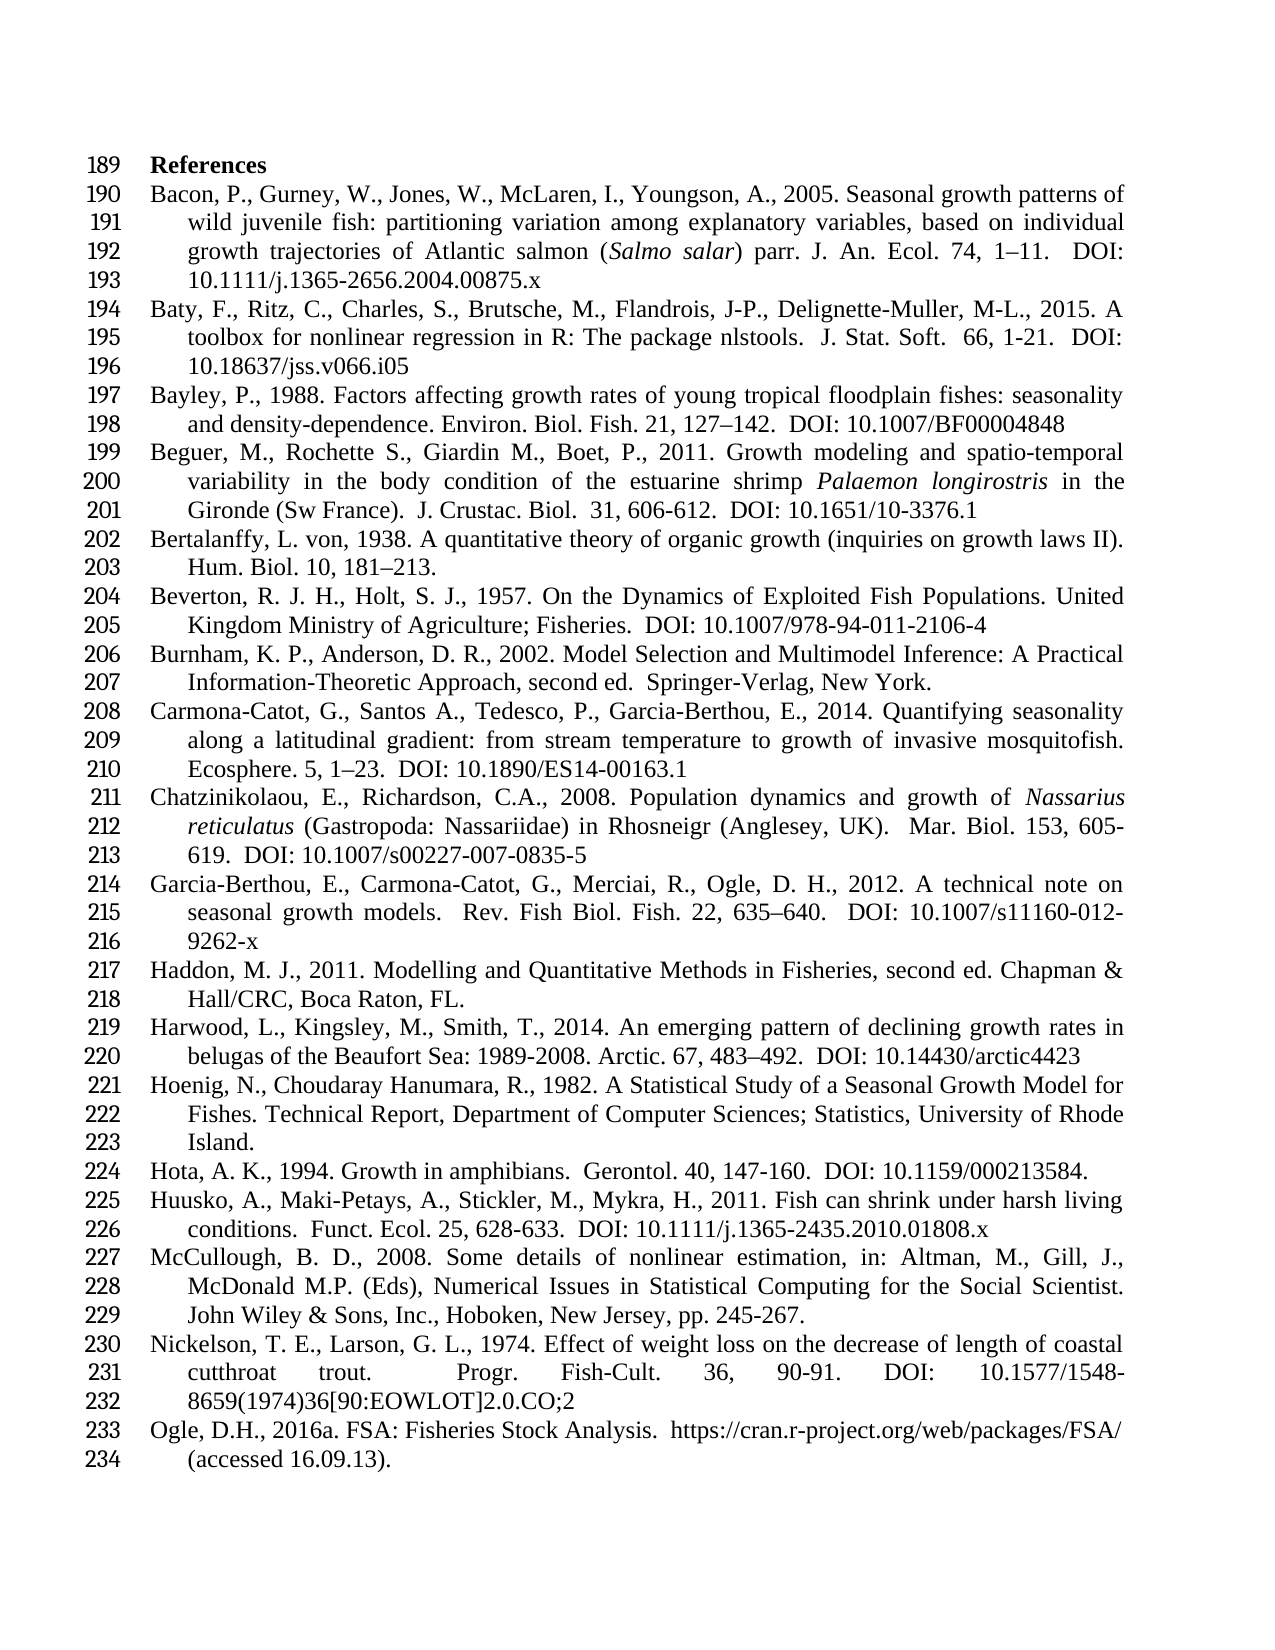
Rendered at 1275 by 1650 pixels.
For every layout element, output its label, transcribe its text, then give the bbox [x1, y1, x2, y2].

text Ogle, D.H., 2016a. FSA: Fisheries Stock Analysis. https://cran.r-project.org/web/packages/FSA/ (accessed 16.09.13). [150, 1415, 1125, 1472]
text McCullough, B. D., 2008. Some details of nonlinear estimation, in: Altman, M., Gill, J., McDonald M.P. (Eds), Numerical Issues in Statistical Computing for the Social Scientist. John Wiley & Sons, Inc., Hoboken, New Jersey, pp. 245-267. [150, 1242, 1125, 1329]
text Bertalanffy, L. von, 1938. A quantitative theory of organic growth (inquiries on growth laws II). Hum. Biol. 10, 181–213. [150, 524, 1125, 581]
text Garcia-Berthou, E., Carmona-Catot, G., Merciai, R., Ogle, D. H., 2012. A technical note on seasonal growth models. Rev. Fish Biol. Fish. 22, 635–640. DOI: 10.1007/s11160-012-9262-x [150, 869, 1125, 955]
text Huusko, A., Maki-Petays, A., Stickler, M., Mykra, H., 2011. Fish can shrink under harsh living conditions. Funct. Ecol. 25, 628-633. DOI: 10.1111/j.1365-2435.2010.01808.x [150, 1185, 1125, 1242]
text Bayley, P., 1988. Factors affecting growth rates of young tropical floodplain fishes: seasonality and density-dependence. Environ. Biol. Fish. 21, 127–142. DOI: 10.1007/BF00004848 [150, 380, 1125, 437]
text Beguer, M., Rochette S., Giardin M., Boet, P., 2011. Growth modeling and spatio-temporal variability in the body condition of the estuarine shrimp Palaemon longirostris in the Gironde (Sw France). J. Crustac. Biol. 31, 606-612. DOI: 10.1651/10-3376.1 [150, 437, 1125, 524]
text Carmona-Catot, G., Santos A., Tedesco, P., Garcia-Berthou, E., 2014. Quantifying seasonality along a latitudinal gradient: from stream temperature to growth of invasive mosquitofish. Ecosphere. 5, 1–23. DOI: 10.1890/ES14-00163.1 [150, 696, 1125, 782]
text Burnham, K. P., Anderson, D. R., 2002. Model Selection and Multimodel Inference: A Practical Information-Theoretic Approach, second ed. Springer-Verlag, New York. [150, 639, 1125, 696]
text Hoenig, N., Choudaray Hanumara, R., 1982. A Statistical Study of a Seasonal Growth Model for Fishes. Technical Report, Department of Computer Sciences; Statistics, University of Rhode Island. [150, 1070, 1125, 1156]
text Bacon, P., Gurney, W., Jones, W., McLaren, I., Youngson, A., 2005. Seasonal growth patterns of wild juvenile fish: partitioning variation among explanatory variables, based on individual growth trajectories of Atlantic salmon (Salmo salar) parr. J. An. Ecol. 74, 1–11. DOI: 10.1111/j.1365-2656.2004.00875.x [150, 179, 1125, 294]
text Nickelson, T. E., Larson, G. L., 1974. Effect of weight loss on the decrease of length of coastal cutthroat trout. Progr. Fish-Cult. 36, 90-91. DOI: 10.1577/1548-8659(1974)36[90:EOWLOT]2.0.CO;2 [150, 1329, 1125, 1415]
text Haddon, M. J., 2011. Modelling and Quantitative Methods in Fisheries, second ed. Chapman & Hall/CRC, Boca Raton, FL. [150, 955, 1125, 1012]
subtitle References [150, 150, 1125, 179]
text Beverton, R. J. H., Holt, S. J., 1957. On the Dynamics of Exploited Fish Populations. United Kingdom Ministry of Agriculture; Fisheries. DOI: 10.1007/978-94-011-2106-4 [150, 581, 1125, 639]
text Harwood, L., Kingsley, M., Smith, T., 2014. An emerging pattern of declining growth rates in belugas of the Beaufort Sea: 1989-2008. Arctic. 67, 483–492. DOI: 10.14430/arctic4423 [150, 1012, 1125, 1070]
text Baty, F., Ritz, C., Charles, S., Brutsche, M., Flandrois, J-P., Delignette-Muller, M-L., 2015. A toolbox for nonlinear regression in R: The package nlstools. J. Stat. Soft. 66, 1-21. DOI: 10.18637/jss.v066.i05 [150, 294, 1125, 380]
text Hota, A. K., 1994. Growth in amphibians. Gerontol. 40, 147-160. DOI: 10.1159/000213584. [150, 1156, 1125, 1185]
text Chatzinikolaou, E., Richardson, C.A., 2008. Population dynamics and growth of Nassarius reticulatus (Gastropoda: Nassariidae) in Rhosneigr (Anglesey, UK). Mar. Biol. 153, 605-619. DOI: 10.1007/s00227-007-0835-5 [150, 782, 1125, 869]
